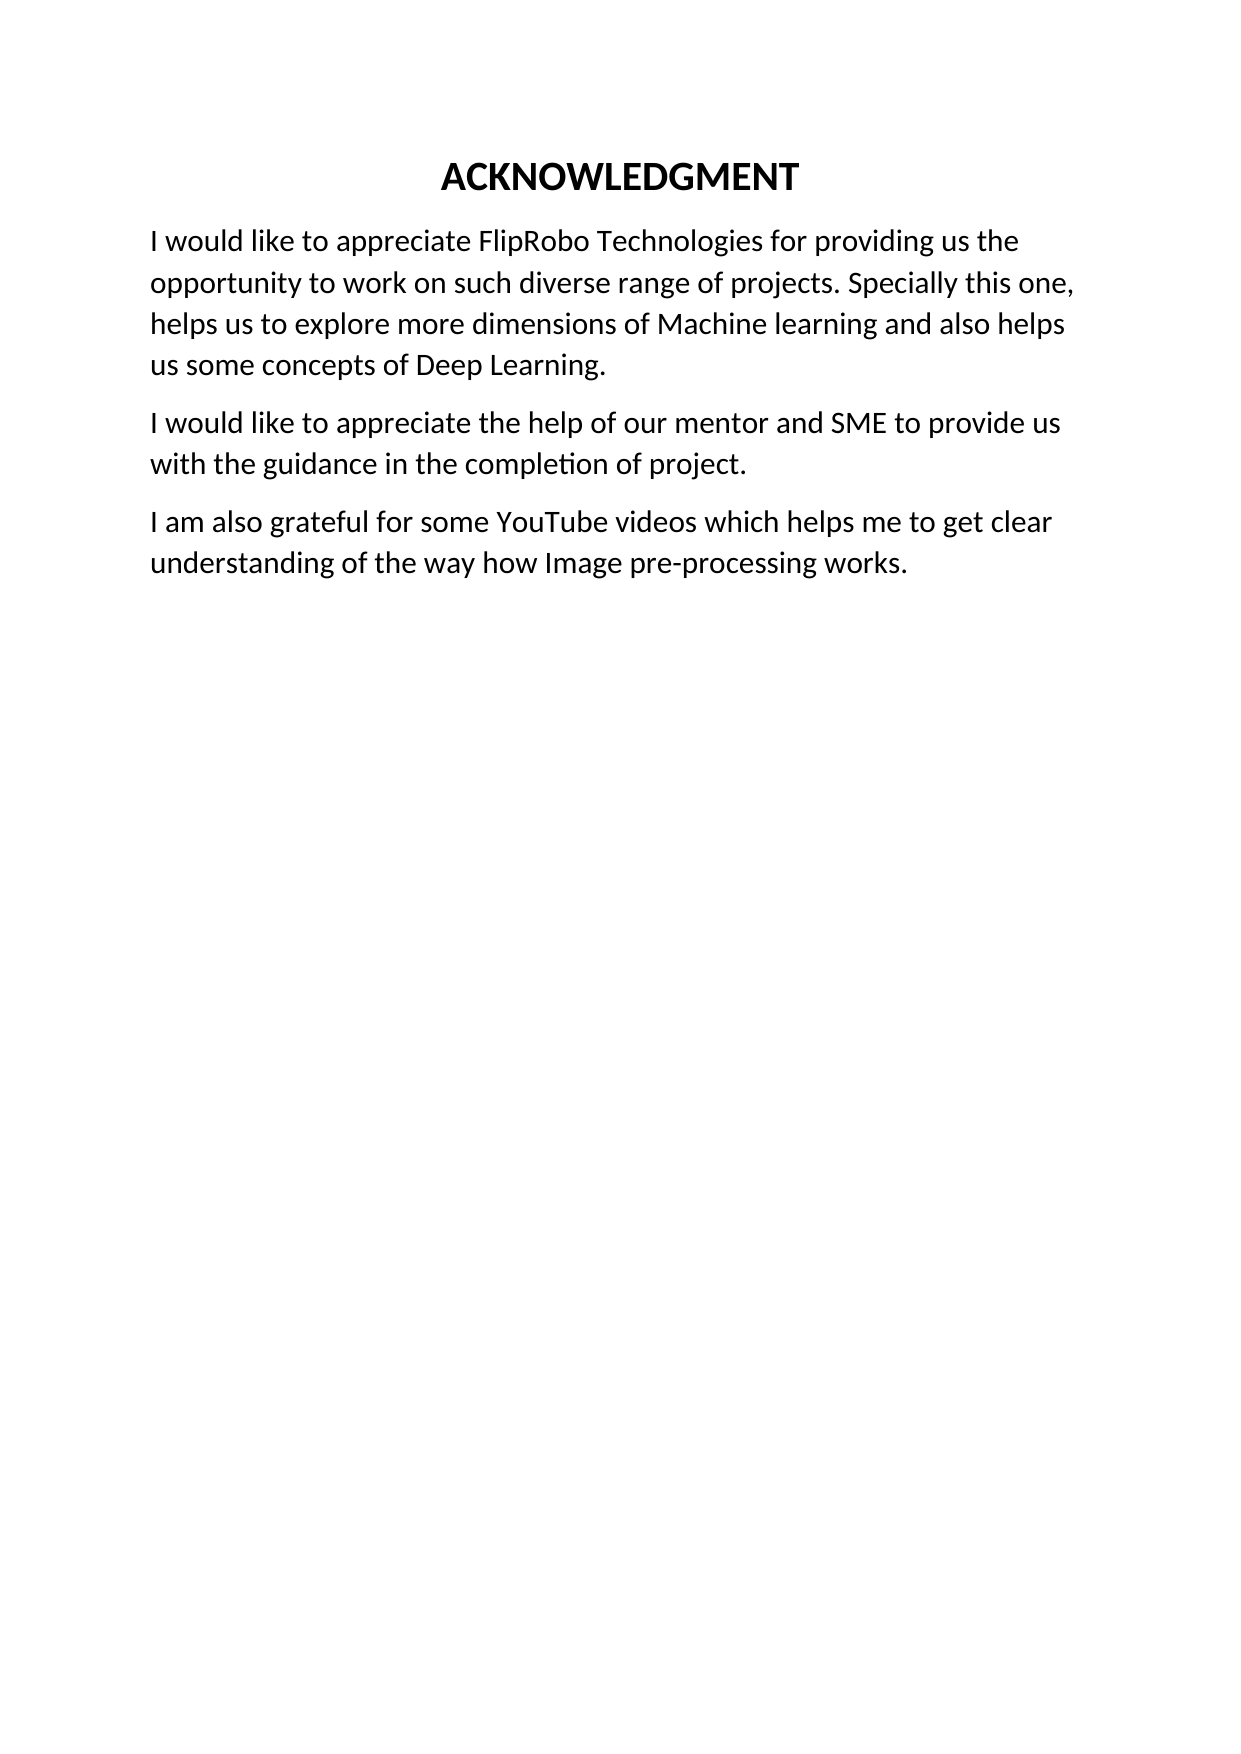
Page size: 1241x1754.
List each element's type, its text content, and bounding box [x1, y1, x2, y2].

text I am also grateful for some YouTube videos which helps me to get clear understanding of the way how Image pre-processing works. [150, 502, 1090, 581]
text I would like to appreciate the help of our mentor and SME to provide us with the guidance in the completion of project. [150, 403, 1090, 482]
text I would like to appreciate FlipRobo Technologies for providing us the opportunity to work on such diverse range of projects. Specially this one, helps us to explore more dimensions of Machine learning and also helps us some concepts of Deep Learning. [150, 222, 1090, 383]
text ACKNOWLEDGMENT [150, 150, 1090, 201]
